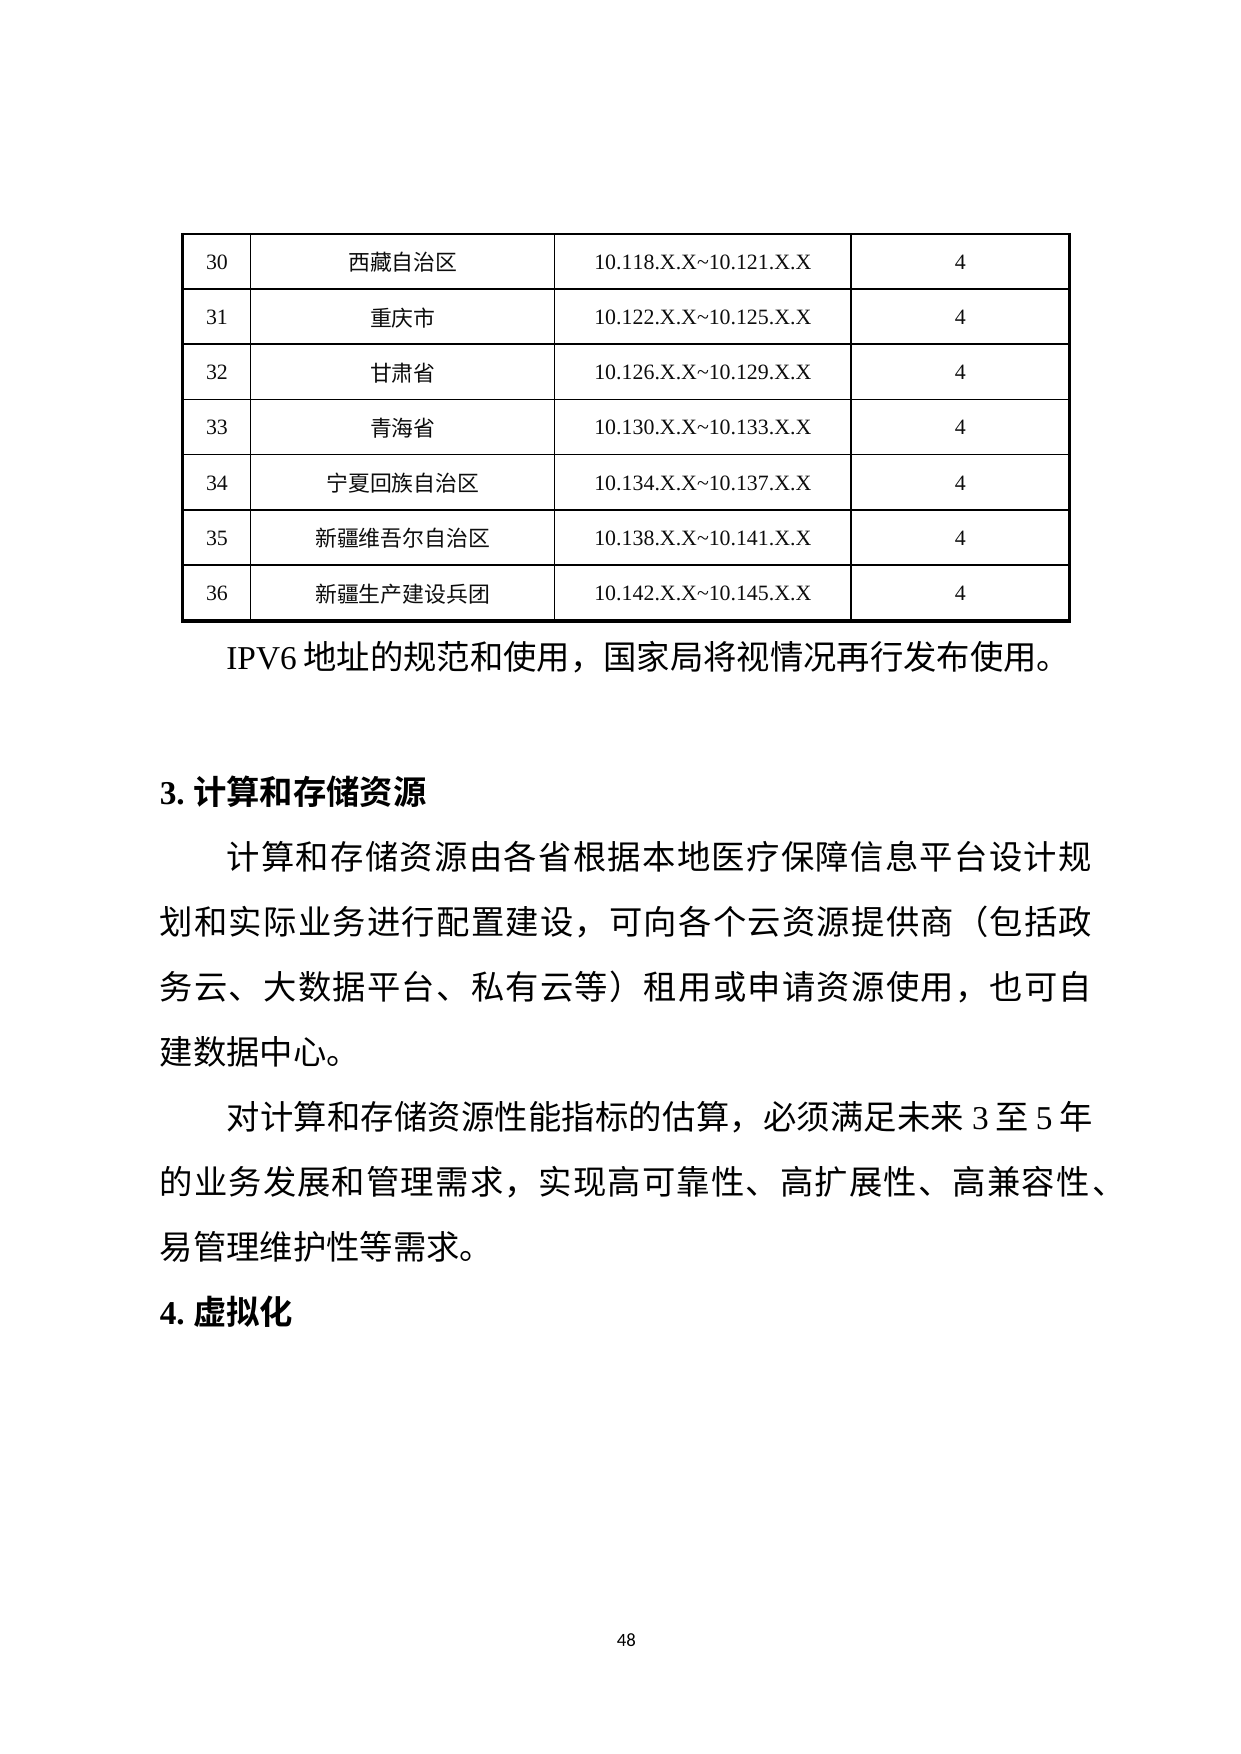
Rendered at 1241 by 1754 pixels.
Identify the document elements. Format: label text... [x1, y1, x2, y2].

table_cell 西藏自治区 [251, 235, 554, 288]
table_cell 4 [852, 511, 1068, 564]
text 对计算和存储资源性能指标的估算，必须满足未来3至5年的业务发展和管理需求，实现高可靠性、高扩展性、高兼容性、易管理维护性等需求。 [159, 1082, 1092, 1277]
table_cell 10.138.X.X~10.141.X.X [555, 511, 850, 564]
table_cell 4 [852, 290, 1068, 343]
table_cell 32 [184, 345, 250, 398]
list 计算和存储资源 [159, 757, 1092, 822]
table_cell 36 [184, 566, 250, 619]
table_cell 10.122.X.X~10.125.X.X [555, 290, 850, 343]
table_cell 重庆市 [251, 290, 554, 343]
table_cell 31 [184, 290, 250, 343]
table_cell 4 [852, 235, 1068, 288]
table_cell 新疆维吾尔自治区 [251, 511, 554, 564]
table_cell 4 [852, 345, 1068, 398]
text IPV6地址的规范和使用，国家局将视情况再行发布使用。 [159, 622, 1092, 687]
table_cell 宁夏回族自治区 [251, 455, 554, 509]
table_cell 10.134.X.X~10.137.X.X [555, 455, 850, 509]
table_cell 青海省 [251, 400, 554, 454]
table_cell 4 [852, 566, 1068, 619]
table_cell 甘肃省 [251, 345, 554, 398]
table_cell 10.142.X.X~10.145.X.X [555, 566, 850, 619]
list 虚拟化 [159, 1277, 1092, 1342]
text 计算和存储资源由各省根据本地医疗保障信息平台设计规划和实际业务进行配置建设，可向各个云资源提供商（包括政务云、大数据平台、私有云等）租用或申请资源使用，也可自建数据中心。 [159, 822, 1092, 1082]
table_cell 4 [852, 455, 1068, 509]
table_cell 35 [184, 511, 250, 564]
table_cell 新疆生产建设兵团 [251, 566, 554, 619]
table_cell 10.118.X.X~10.121.X.X [555, 235, 850, 288]
table_cell 10.130.X.X~10.133.X.X [555, 400, 850, 454]
table_cell 10.126.X.X~10.129.X.X [555, 345, 850, 398]
table_cell 30 [184, 235, 250, 288]
table_cell 4 [852, 400, 1068, 454]
table_cell 33 [184, 400, 250, 454]
table_cell 34 [184, 455, 250, 509]
